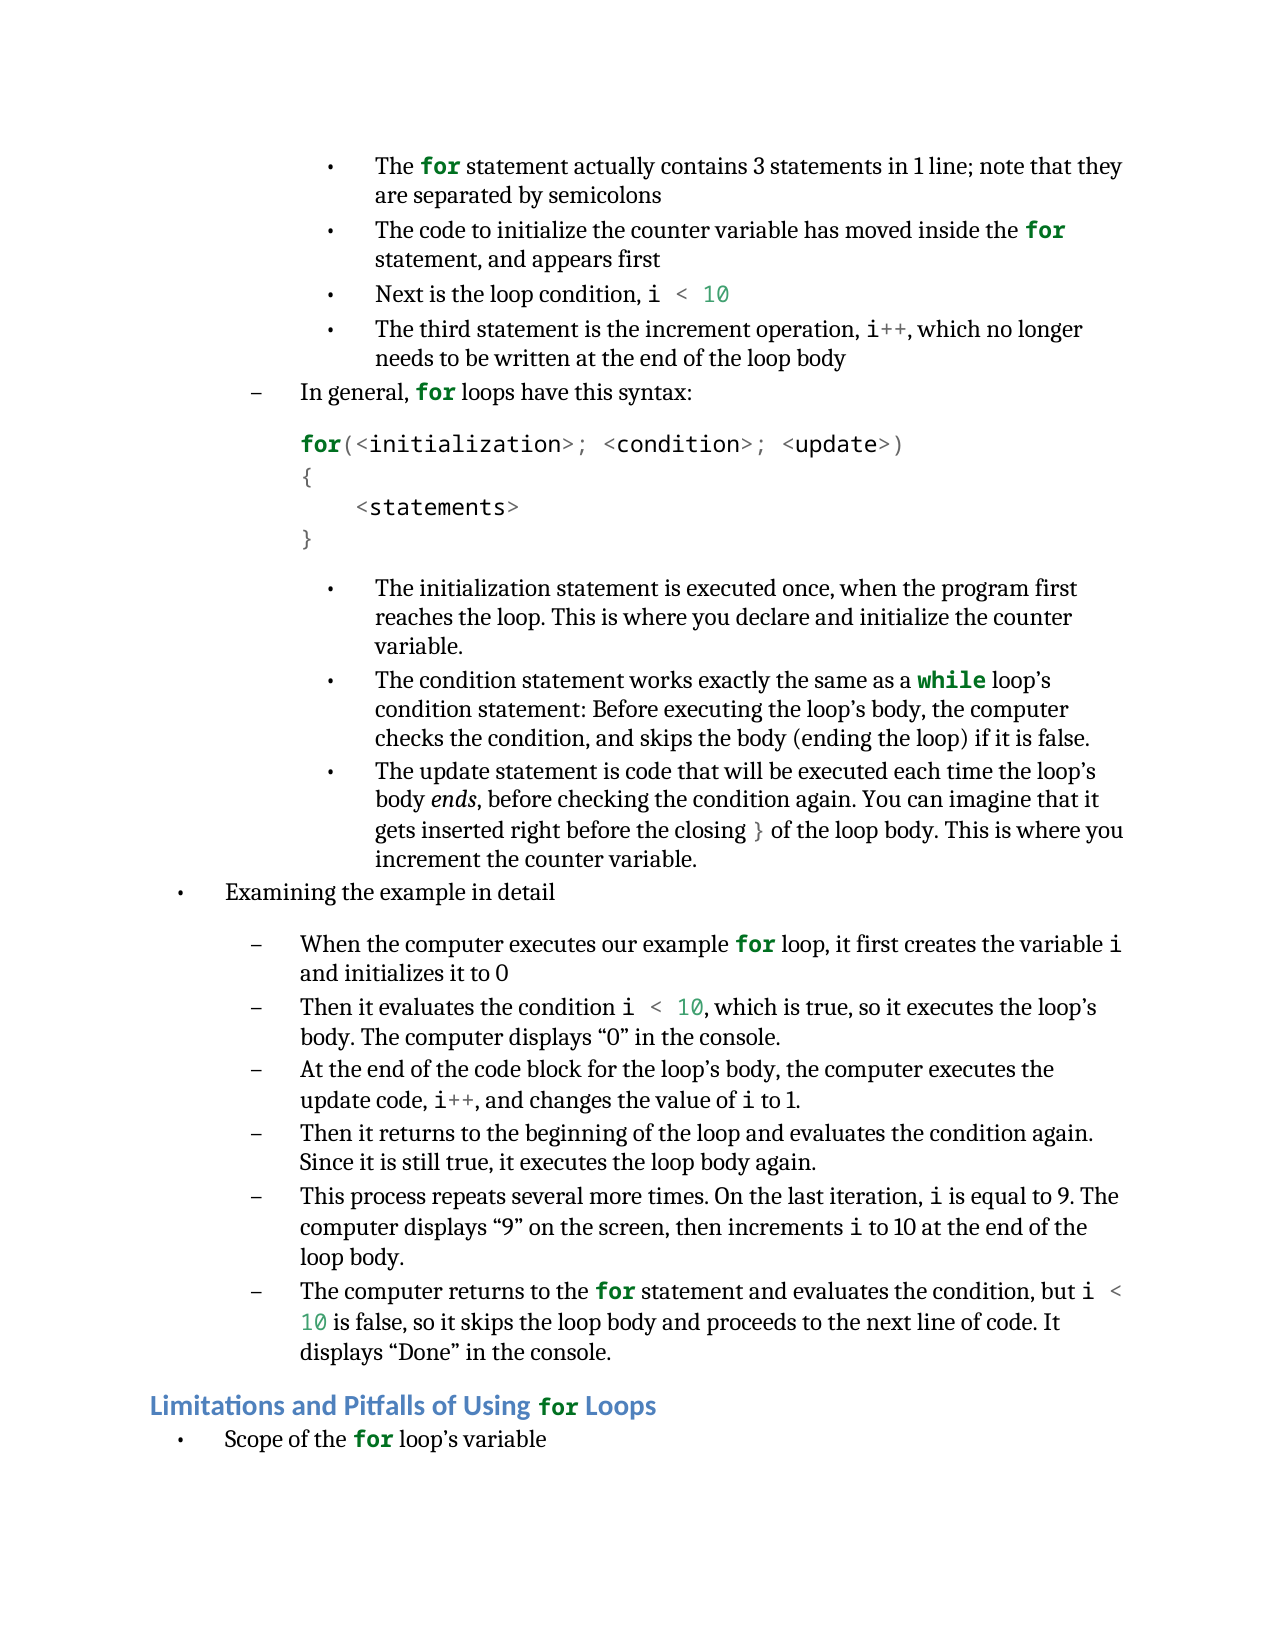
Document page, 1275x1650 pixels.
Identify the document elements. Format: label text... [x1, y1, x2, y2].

subtitle Limitations and Pitfalls of Using for Loops [150, 1387, 1125, 1423]
list Scope of the for loop’s variable [175, 1423, 1125, 1454]
list Then it returns to the beginning of the loop and evaluates the condition again. Since it is still true, it executes the loop body again. [250, 1119, 1125, 1176]
list The computer returns to the for statement and evaluates the condition, but i < 10 is false, so it skips the loop body and proceeds to the next line of code. It displays “Done” in the console. [250, 1275, 1125, 1366]
list At the end of the code block for the loop’s body, the computer executes the update code, i++, and changes the value of i to 1. [250, 1055, 1125, 1115]
list Then it evaluates the condition i < 10, which is true, so it executes the loop’s body. The computer displays “0” in the console. [250, 991, 1125, 1051]
list The initialization statement is executed once, when the program first reaches the loop. This is where you declare and initialize the counter variable. [325, 574, 1125, 660]
list This process repeats several more times. On the last iteration, i is equal to 9. The computer displays “9” on the screen, then increments i to 10 at the end of the loop body. [250, 1180, 1125, 1271]
list The third statement is the increment operation, i++, which no longer needs to be written at the end of the loop body [325, 312, 1125, 372]
list The update statement is code that will be executed each time the loop’s body ends, before checking the condition again. You can imagine that it gets inserted right before the closing } of the loop body. This is where you increment the counter variable. [325, 757, 1125, 874]
list for(<initialization>; <condition>; <update>) { <statements> } [250, 428, 1125, 553]
list When the computer executes our example for loop, it first creates the variable i and initializes it to 0 [250, 927, 1125, 987]
list In general, for loops have this syntax: [250, 376, 1125, 407]
list The for statement actually contains 3 statements in 1 line; note that they are separated by semicolons [325, 150, 1125, 210]
list The condition statement works exactly the same as a while loop’s condition statement: Before executing the loop’s body, the computer checks the condition, and skips the body (ending the loop) if it is false. [325, 664, 1125, 753]
list Examining the example in detail [175, 878, 1125, 907]
list The code to initialize the counter variable has moved inside the for statement, and appears first [325, 214, 1125, 274]
list Next is the loop condition, i < 10 [325, 277, 1125, 309]
